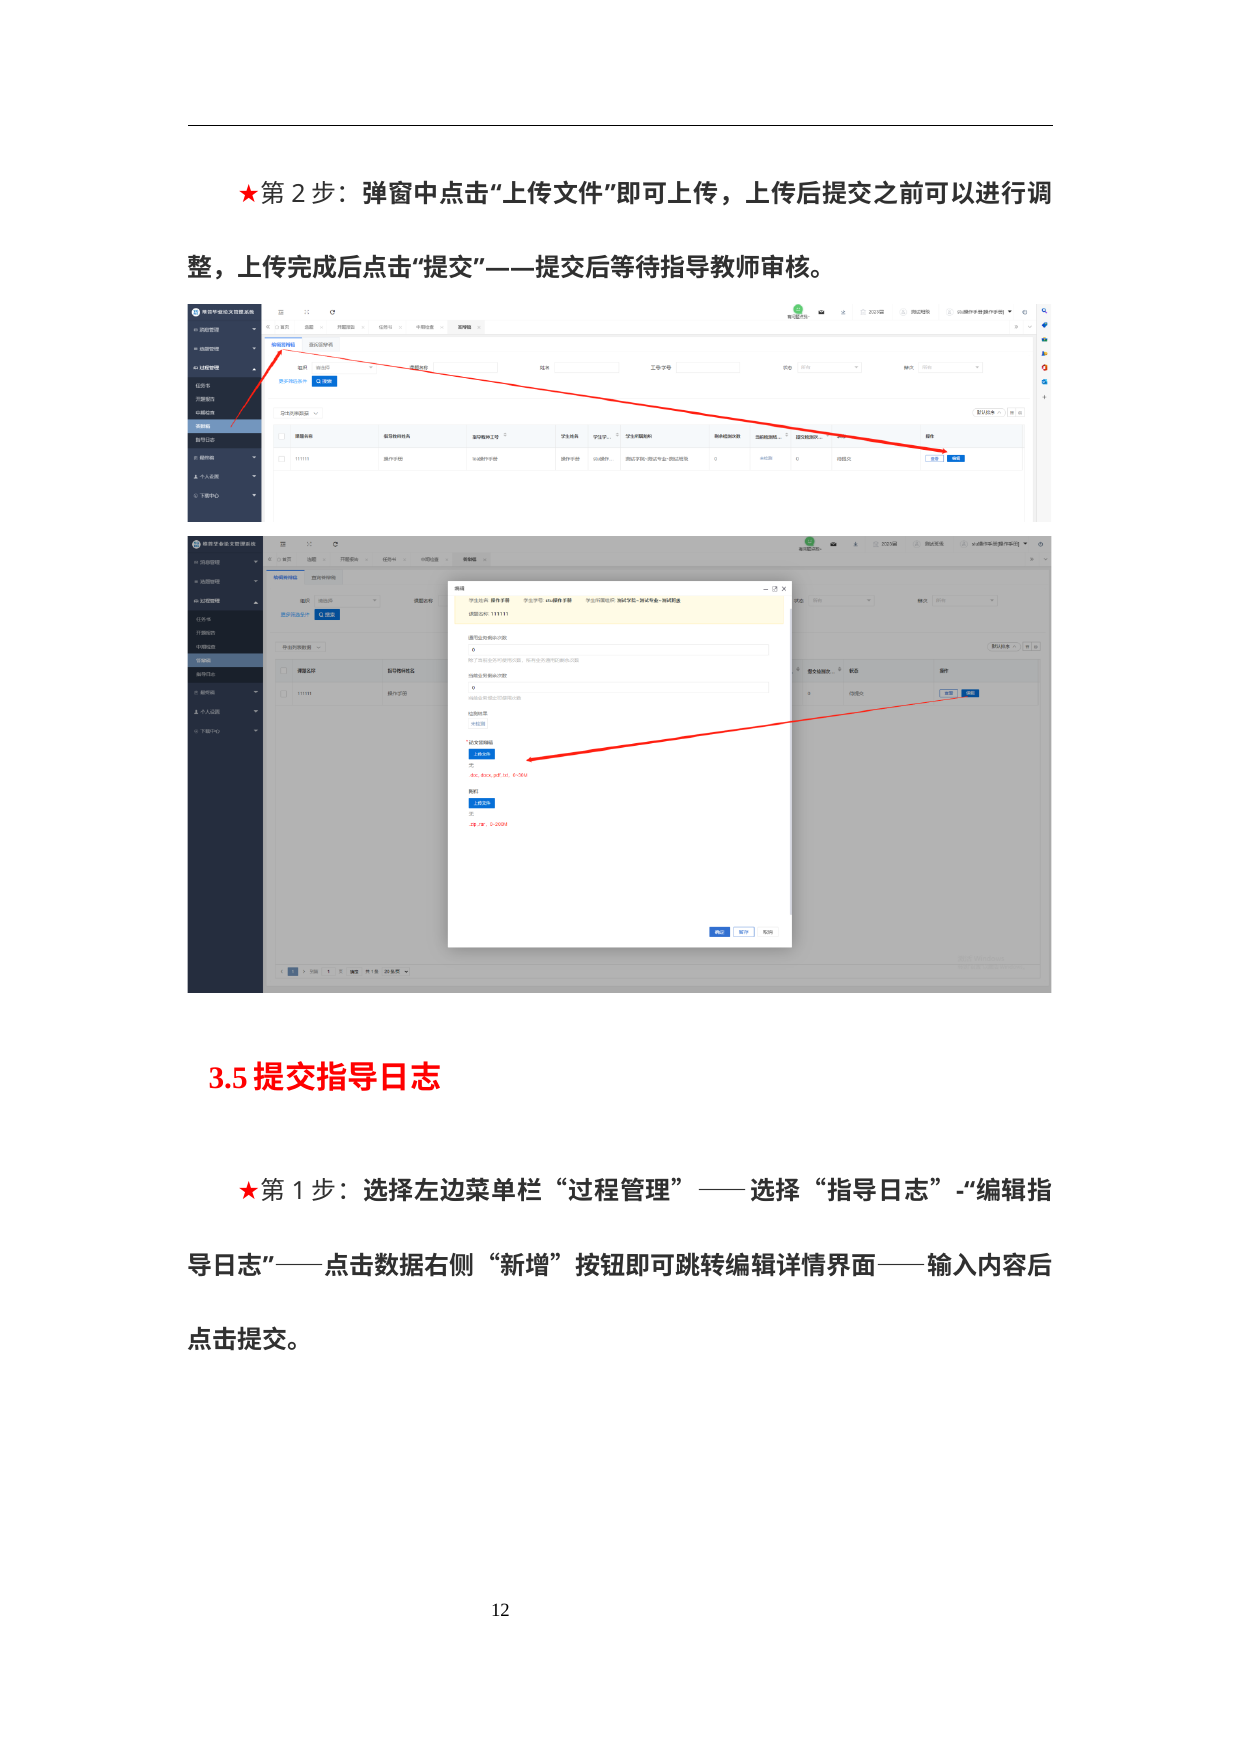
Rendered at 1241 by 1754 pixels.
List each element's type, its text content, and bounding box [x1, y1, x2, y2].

text ★第1步：选择左边菜单栏“过程管理”——选择“指导日志”-“编辑指导日志”——点击数据右侧“新增”按钮即可跳转编辑详情界面——输入内容后点击提交。 [187, 1156, 1053, 1371]
text ★第2步：弹窗中点击“上传文件”即可上传，上传后提交之前可以进行调整，上传完成后点击“提交”——提交后等待指导教师审核。 [187, 159, 1053, 299]
picture [187, 536, 1052, 993]
subtitle 3.5提交指导日志 [187, 1044, 1053, 1109]
picture [187, 304, 1052, 522]
